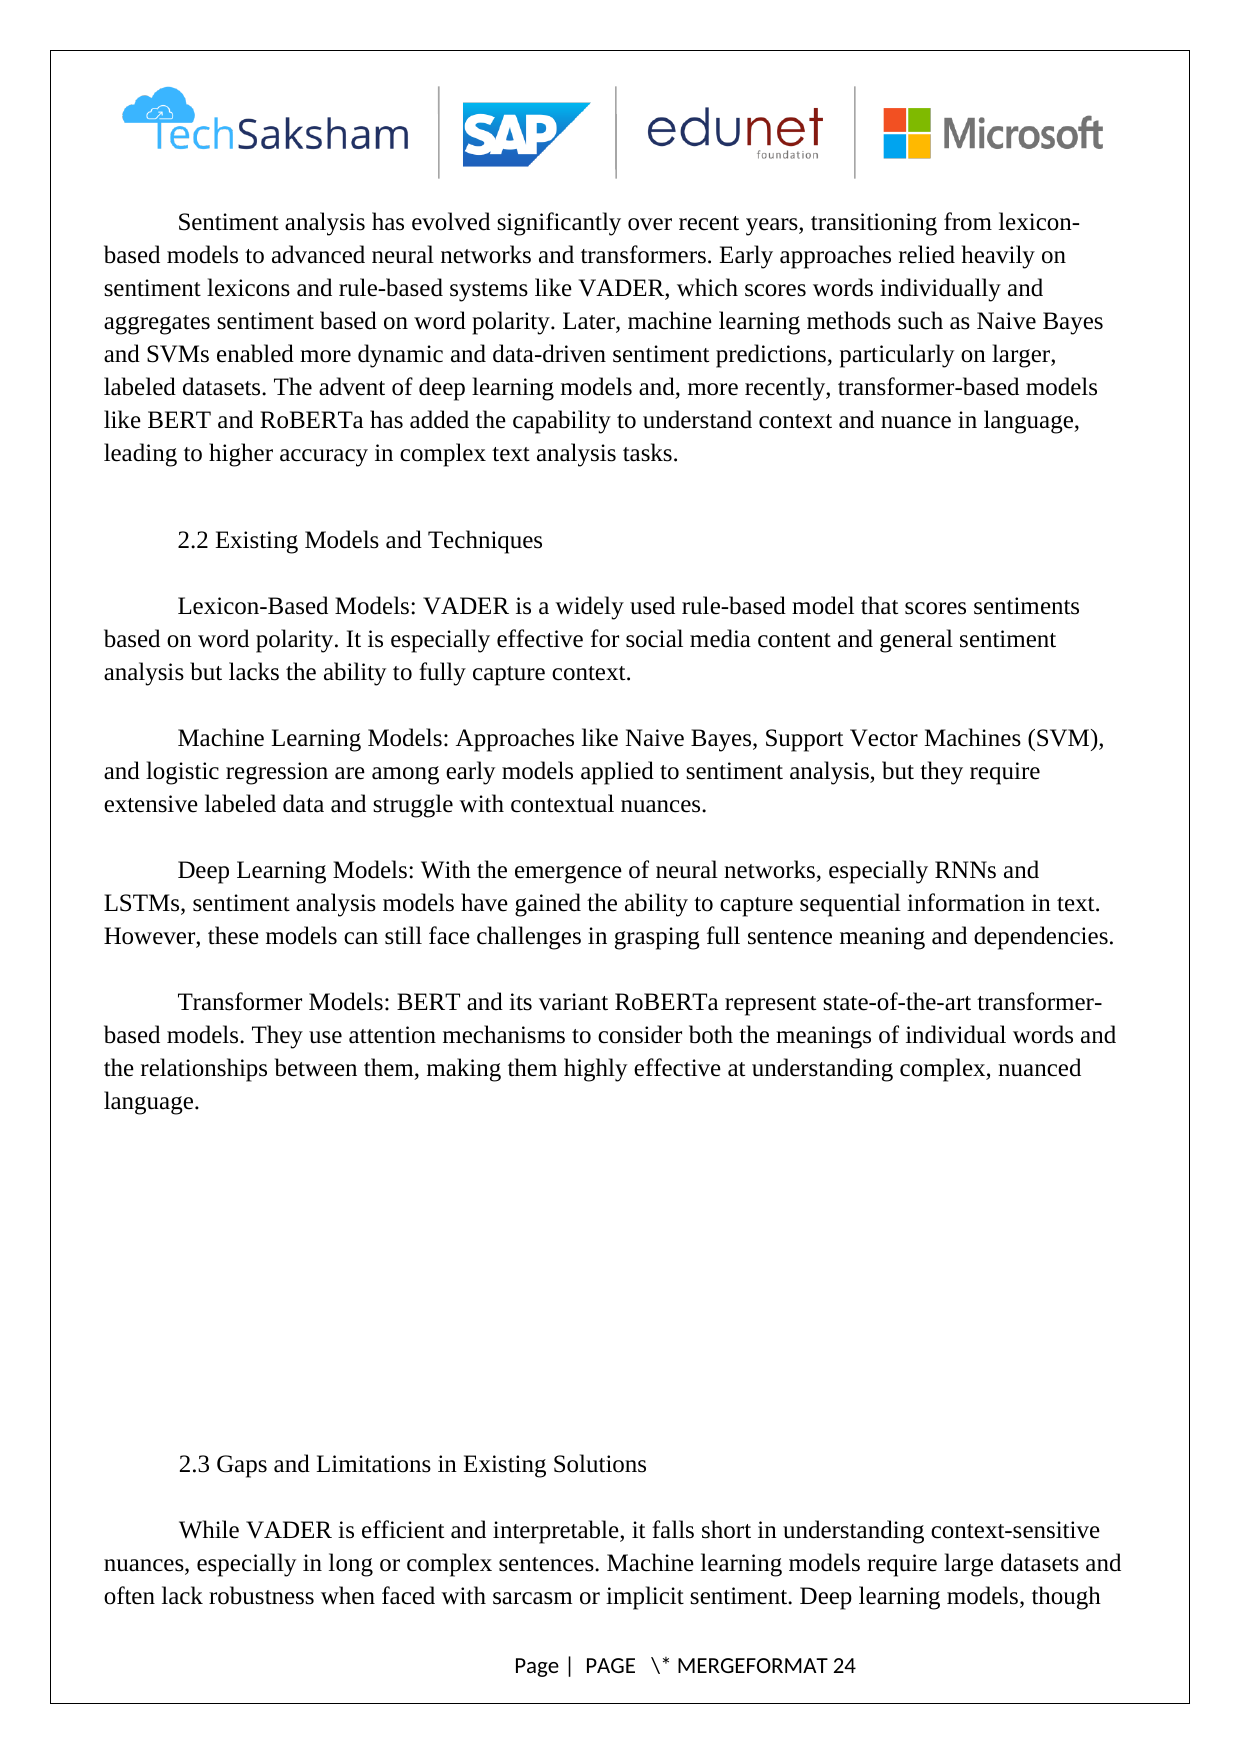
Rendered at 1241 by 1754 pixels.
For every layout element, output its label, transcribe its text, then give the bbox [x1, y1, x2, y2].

list Machine Learning Models: Approaches like Naive Bayes, Support Vector Machines (SVM), and logistic regression are among early models applied to sentiment analysis, but they require extensive labeled data and struggle with contextual nuances. [103, 723, 1122, 818]
list 2.3 Gaps and Limitations in Existing Solutions [103, 1449, 1122, 1478]
list Lexicon-Based Models: VADER is a widely used rule-based model that scores sentiments based on word polarity. It is especially effective for social media content and general sentiment analysis but lacks the ability to fully capture context. [103, 591, 1122, 686]
list Transformer Models: BERT and its variant RoBERTa represent state-of-the-art transformer-based models. They use attention mechanisms to consider both the meanings of individual words and the relationships between them, making them highly effective at understanding complex, nuanced language. [103, 987, 1122, 1115]
picture [462, 98, 592, 167]
list 2.2 Existing Models and Techniques [103, 525, 1122, 553]
text Sentiment analysis has evolved significantly over recent years, transitioning from lexicon-based models to advanced neural networks and transformers. Early approaches relied heavily on sentiment lexicons and rule-based systems like VADER, which scores words individually and aggregates sentiment based on word polarity. Later, machine learning methods such as Naive Bayes and SVMs enabled more dynamic and data-driven sentiment predictions, particularly on larger, labeled datasets. The advent of deep learning models and, more recently, transformer-based models like BERT and RoBERTa has added the capability to understand context and nuance in language, leading to higher accuracy in complex text analysis tasks. [103, 207, 1122, 467]
picture [640, 100, 831, 165]
picture [878, 102, 1109, 163]
list Deep Learning Models: With the emergence of neural networks, especially RNNs and LSTMs, sentiment analysis models have gained the ability to capture sequential information in text. However, these models can still face challenges in grasping full sentence meaning and dependencies. [103, 855, 1122, 950]
picture [116, 79, 415, 155]
